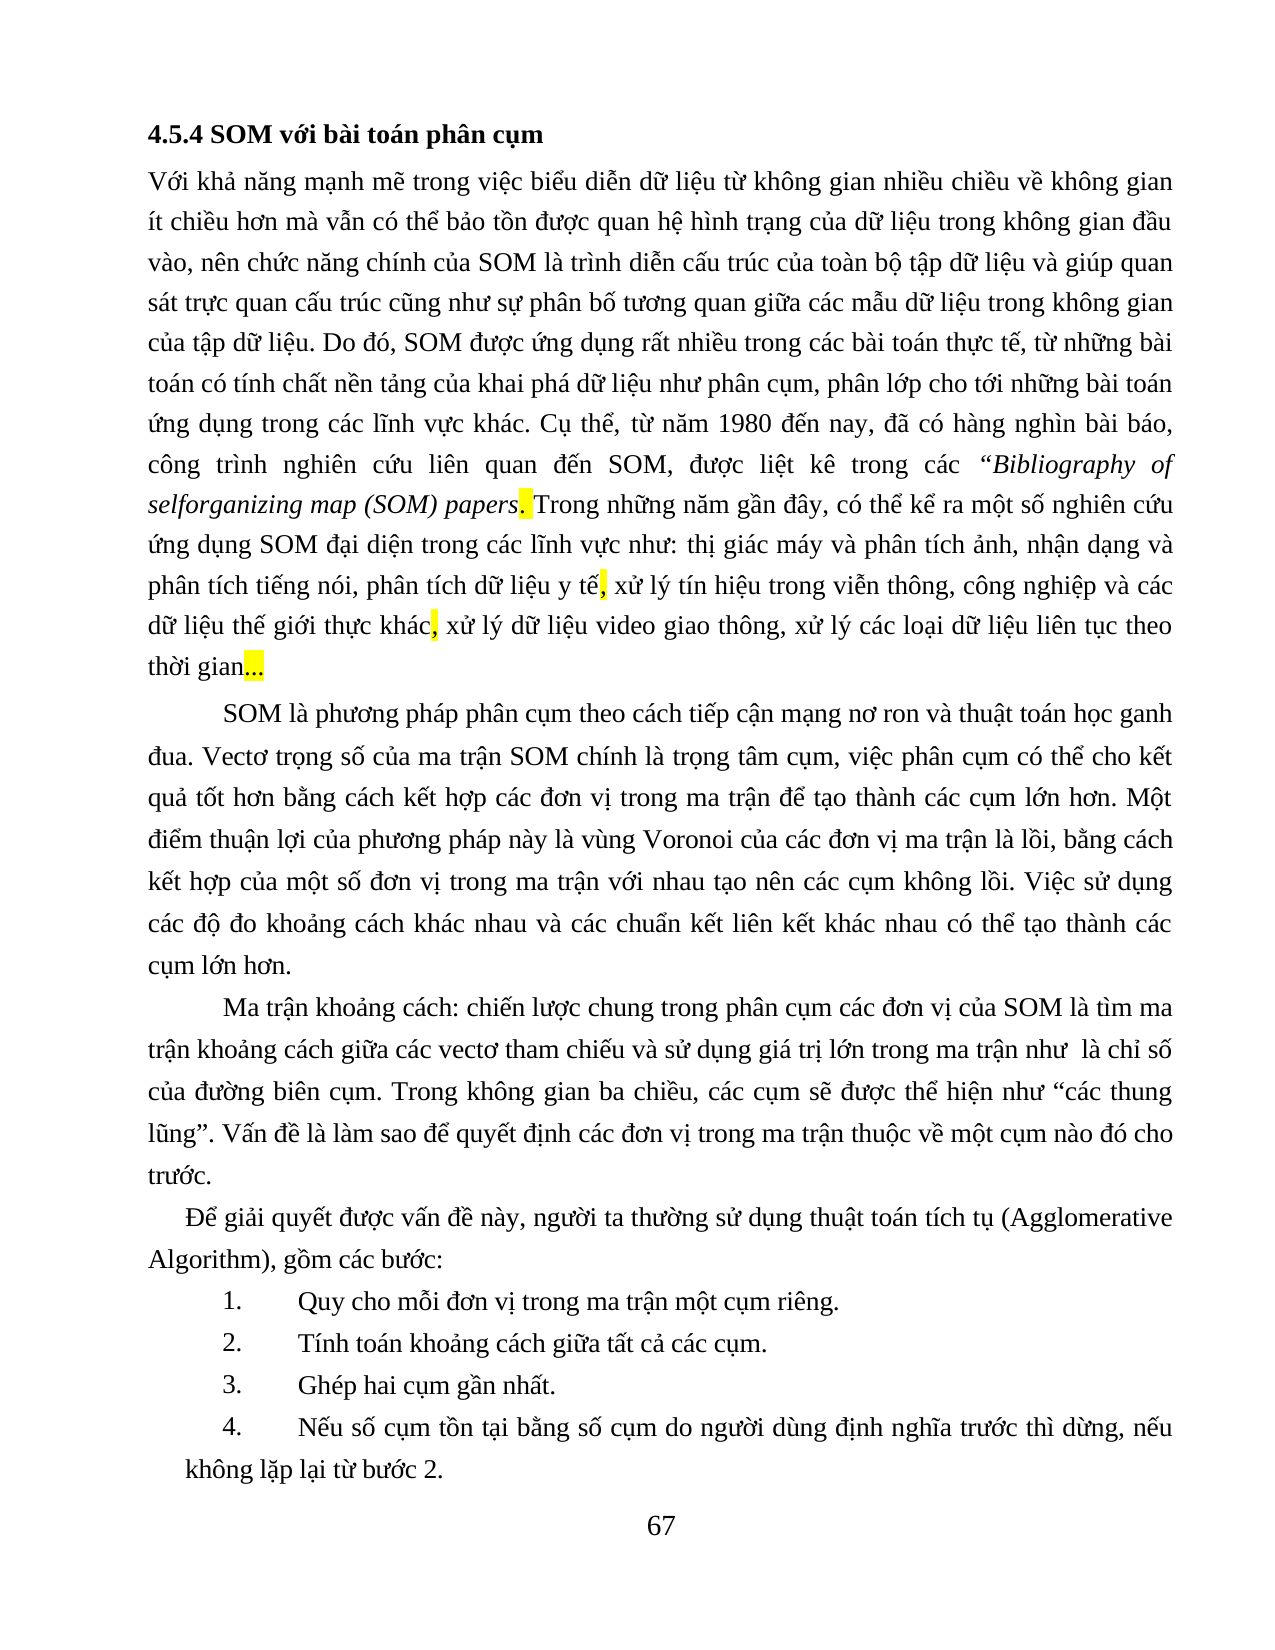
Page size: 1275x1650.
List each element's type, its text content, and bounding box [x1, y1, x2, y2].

text SOM là phương pháp phân cụm theo cách tiếp cận mạng nơ ron và thuật toán học ganh đua. Vectơ trọng số của ma trận SOM chính là trọng tâm cụm, việc phân cụm có thể cho kết quả tốt hơn bằng cách kết hợp các đơn vị trong ma trận để tạo thành các cụm lớn hơn. Một điểm thuận lợi của phương pháp này là vùng Voronoi của các đơn vị ma trận là lồi, bằng cách kết hợp của một số đơn vị trong ma trận với nhau tạo nên các cụm không lồi. Việc sử dụng các độ đo khoảng cách khác nhau và các chuẩn kết liên kết khác nhau có thể tạo thành các cụm lớn hơn. [148, 696, 1174, 981]
text Với khả năng mạnh mẽ trong việc biểu diễn dữ liệu từ không gian nhiều chiều về không gian ít chiều hơn mà vẫn có thể bảo tồn được quan hệ hình trạng của dữ liệu trong không gian đầu vào, nên chức năng chính của SOM là trình diễn cấu trúc của toàn bộ tập dữ liệu và giúp quan sát trực quan cấu trúc cũng như sự phân bố tương quan giữa các mẫu dữ liệu trong không gian của tập dữ liệu. Do đó, SOM được ứng dụng rất nhiều trong các bài toán thực tế, từ những bài toán có tính chất nền tảng của khai phá dữ liệu như phân cụm, phân lớp cho tới những bài toán ứng dụng trong các lĩnh vực khác. Cụ thể, từ năm 1980 đến nay, đã có hàng nghìn bài báo, công trình nghiên cứu liên quan đến SOM, được liệt kê trong các “Bibliography of selforganizing map (SOM) papers. Trong những năm gần đây, có thể kể ra một số nghiên cứu ứng dụng SOM đại diện trong các lĩnh vực như: thị giác máy và phân tích ảnh, nhận dạng và phân tích tiếng nói, phân tích dữ liệu y tế, xử lý tín hiệu trong viễn thông, công nghiệp và các dữ liệu thế giới thực khác, xử lý dữ liệu video giao thông, xử lý các loại dữ liệu liên tục theo thời gian... [148, 165, 1174, 681]
text Ma trận khoảng cách: chiến lược chung trong phân cụm các đơn vị của SOM là tìm ma trận khoảng cách giữa các vectơ tham chiếu và sử dụng giá trị lớn trong ma trận như là chỉ số của đường biên cụm. Trong không gian ba chiều, các cụm sẽ được thể hiện như “các thung lũng”. Vấn đề là làm sao để quyết định các đơn vị trong ma trận thuộc về một cụm nào đó cho trước. [148, 990, 1174, 1191]
list Quy cho mỗi đơn vị trong ma trận một cụm riêng. [185, 1284, 1174, 1316]
list Ghép hai cụm gần nhất. [185, 1368, 1174, 1400]
list Nếu số cụm tồn tại bằng số cụm do người dùng định nghĩa trước thì dừng, nếu không lặp lại từ bước 2. [185, 1410, 1174, 1484]
text Để giải quyết được vấn đề này, người ta thường sử dụng thuật toán tích tụ (Agglomerative Algorithm), gồm các bước: [148, 1200, 1174, 1274]
list Tính toán khoảng cách giữa tất cả các cụm. [185, 1326, 1174, 1358]
subtitle 4.5.4 SOM với bài toán phân cụm [148, 118, 1174, 149]
